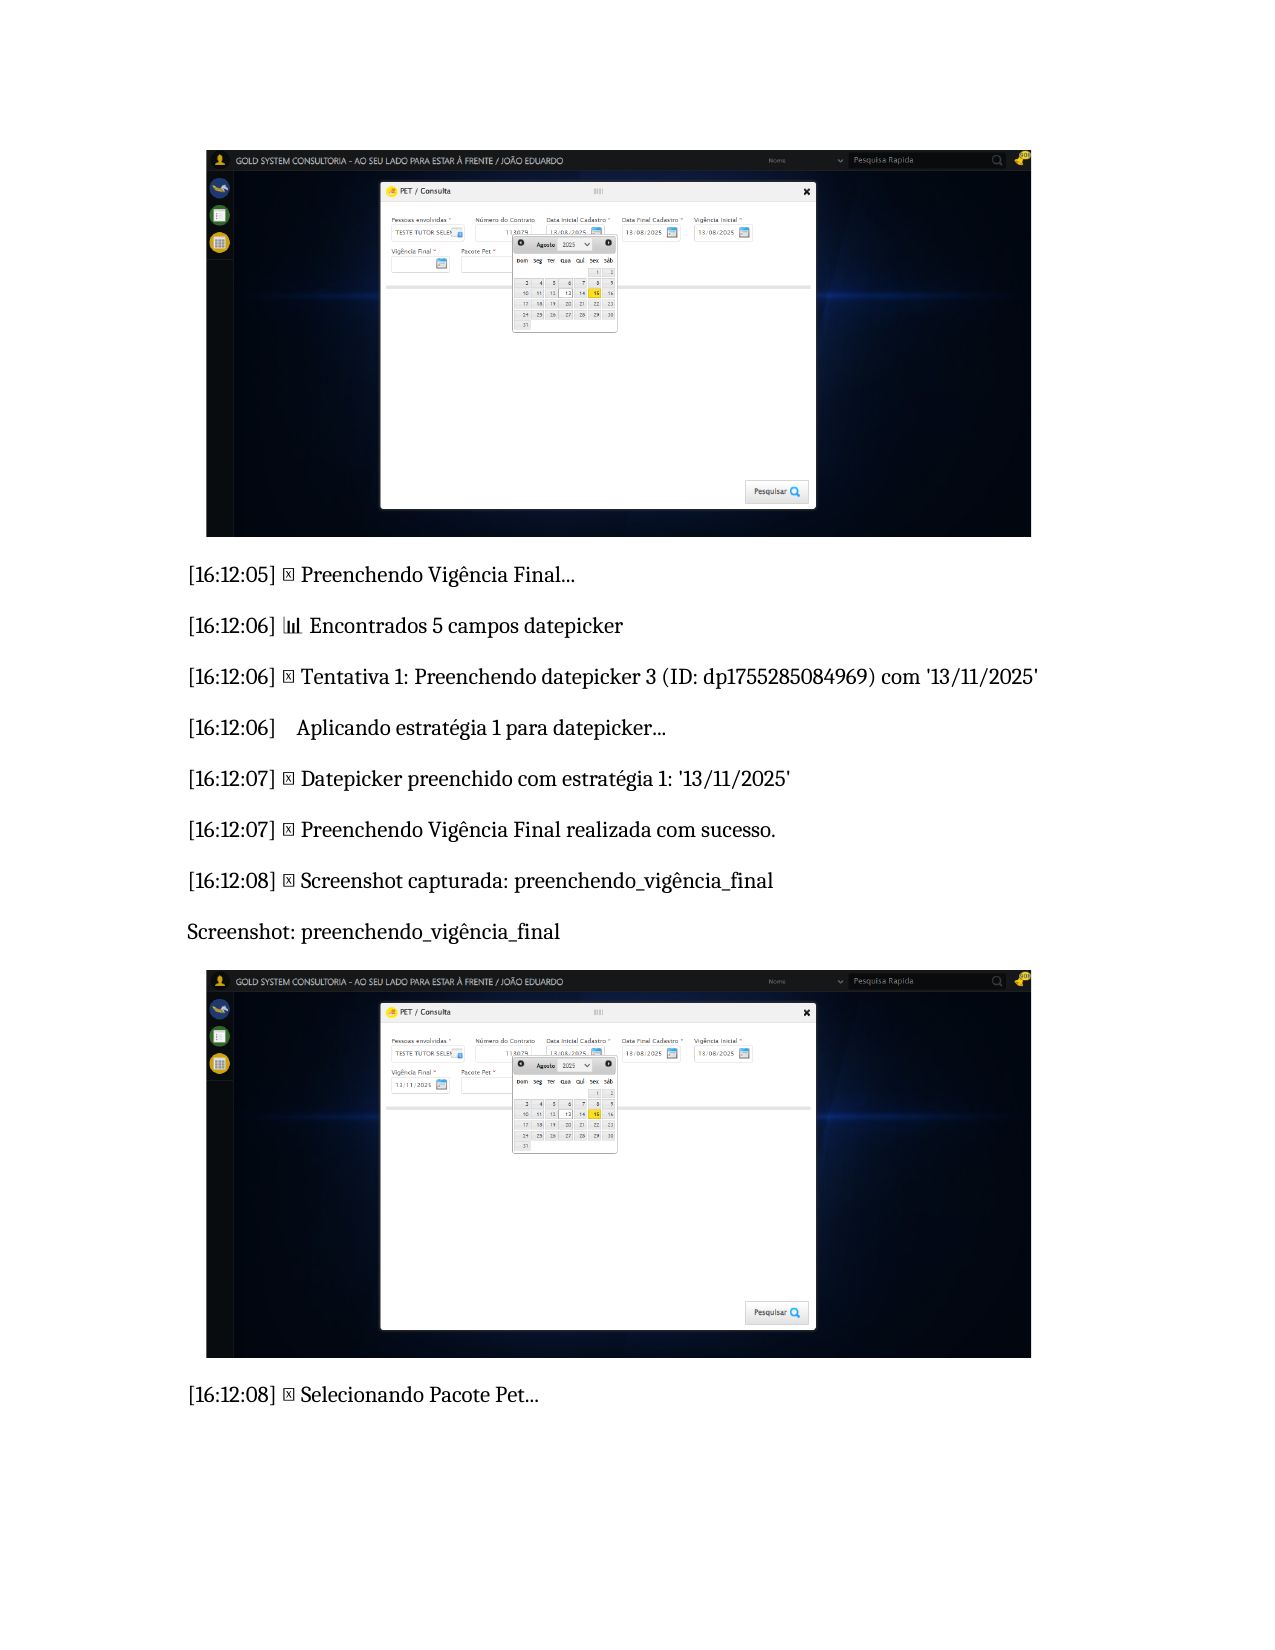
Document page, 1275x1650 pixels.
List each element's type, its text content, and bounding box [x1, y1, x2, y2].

text [16:12:07] ✅ Preenchendo Vigência Final realizada com sucesso. [187, 817, 1087, 843]
text [16:12:05] 🔄 Preenchendo Vigência Final... [187, 562, 1087, 588]
text [16:12:06] Aplicando estratégia 1 para datepicker... [187, 715, 1087, 741]
picture [206, 150, 1032, 537]
text [16:12:08] 📸 Screenshot capturada: preenchendo_vigência_final [187, 868, 1087, 894]
picture [206, 970, 1032, 1358]
text Screenshot: preenchendo_vigência_final [187, 919, 1087, 945]
text [16:12:07] ✅ Datepicker preenchido com estratégia 1: '13/11/2025' [187, 766, 1087, 792]
text [16:12:08] 🔄 Selecionando Pacote Pet... [187, 1382, 1087, 1408]
text [16:12:06] 🎯 Tentativa 1: Preenchendo datepicker 3 (ID: dp1755285084969) com '13/11/2025' [187, 664, 1087, 690]
text [16:12:06] 📊 Encontrados 5 campos datepicker [187, 613, 1087, 639]
